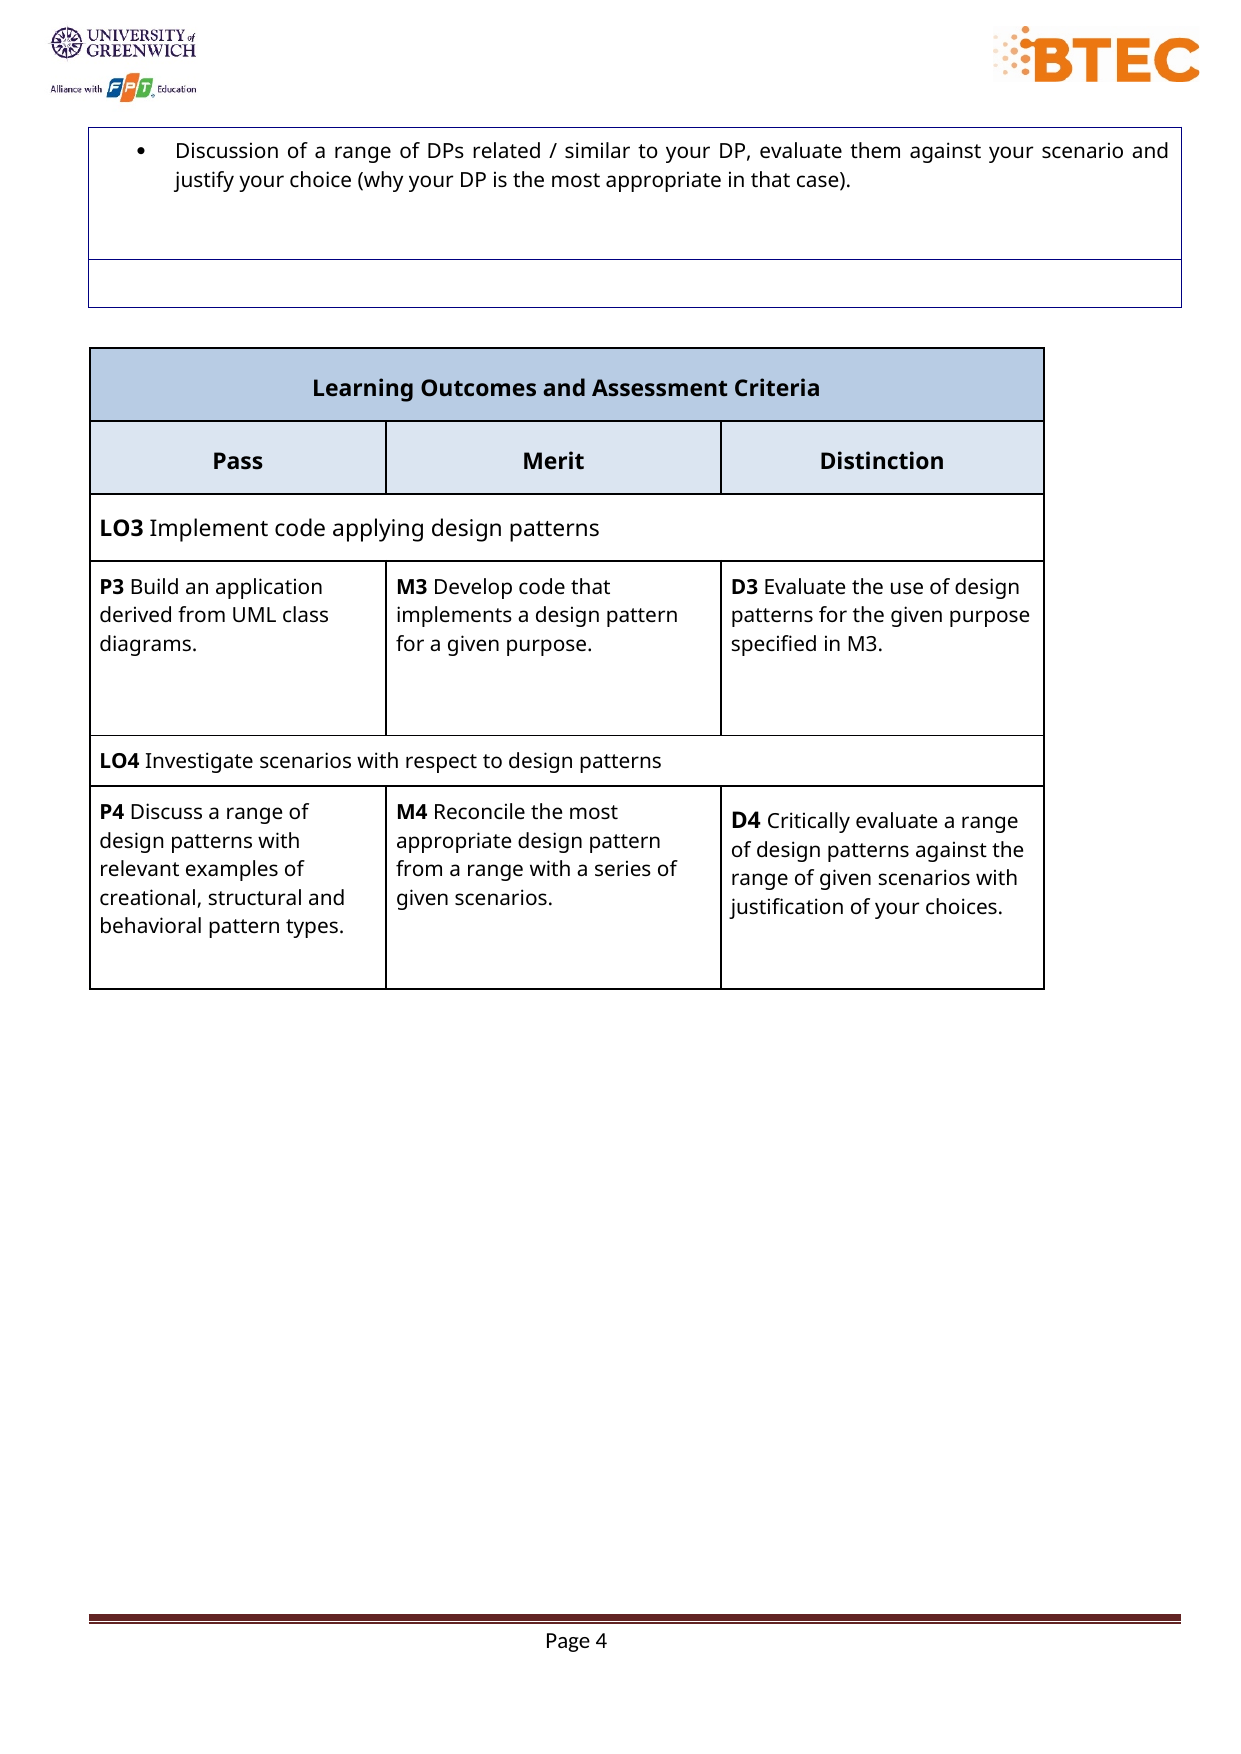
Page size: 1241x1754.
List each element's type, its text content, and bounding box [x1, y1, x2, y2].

table_cell D4 Critically evaluate a range of design patterns against the range of given scenarios with justification of your choices. [722, 787, 1043, 988]
table_cell LO3 Implement code applying design patterns [91, 495, 1043, 560]
table_cell Pass [91, 422, 385, 493]
picture [993, 26, 1200, 82]
table_cell P3 Build an application derived from UML class diagrams. [91, 562, 385, 734]
table_cell M4 Reconcile the most appropriate design pattern from a range with a series of given scenarios. [387, 787, 720, 988]
picture [38, 14, 207, 112]
table_cell Merit [387, 422, 720, 493]
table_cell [89, 128, 1181, 259]
table_cell [89, 260, 1181, 307]
table_cell P4 Discuss a range of design patterns with relevant examples of creational, structural and behavioral pattern types. [91, 787, 385, 988]
table_cell D3 Evaluate the use of design patterns for the given purpose specified in M3. [722, 562, 1043, 734]
table_cell Distinction [722, 422, 1043, 493]
table_cell LO4 Investigate scenarios with respect to design patterns [91, 736, 1043, 785]
table_cell M3 Develop code that implements a design pattern for a given purpose. [387, 562, 720, 734]
table_header Learning Outcomes and Assessment Criteria [91, 349, 1043, 420]
